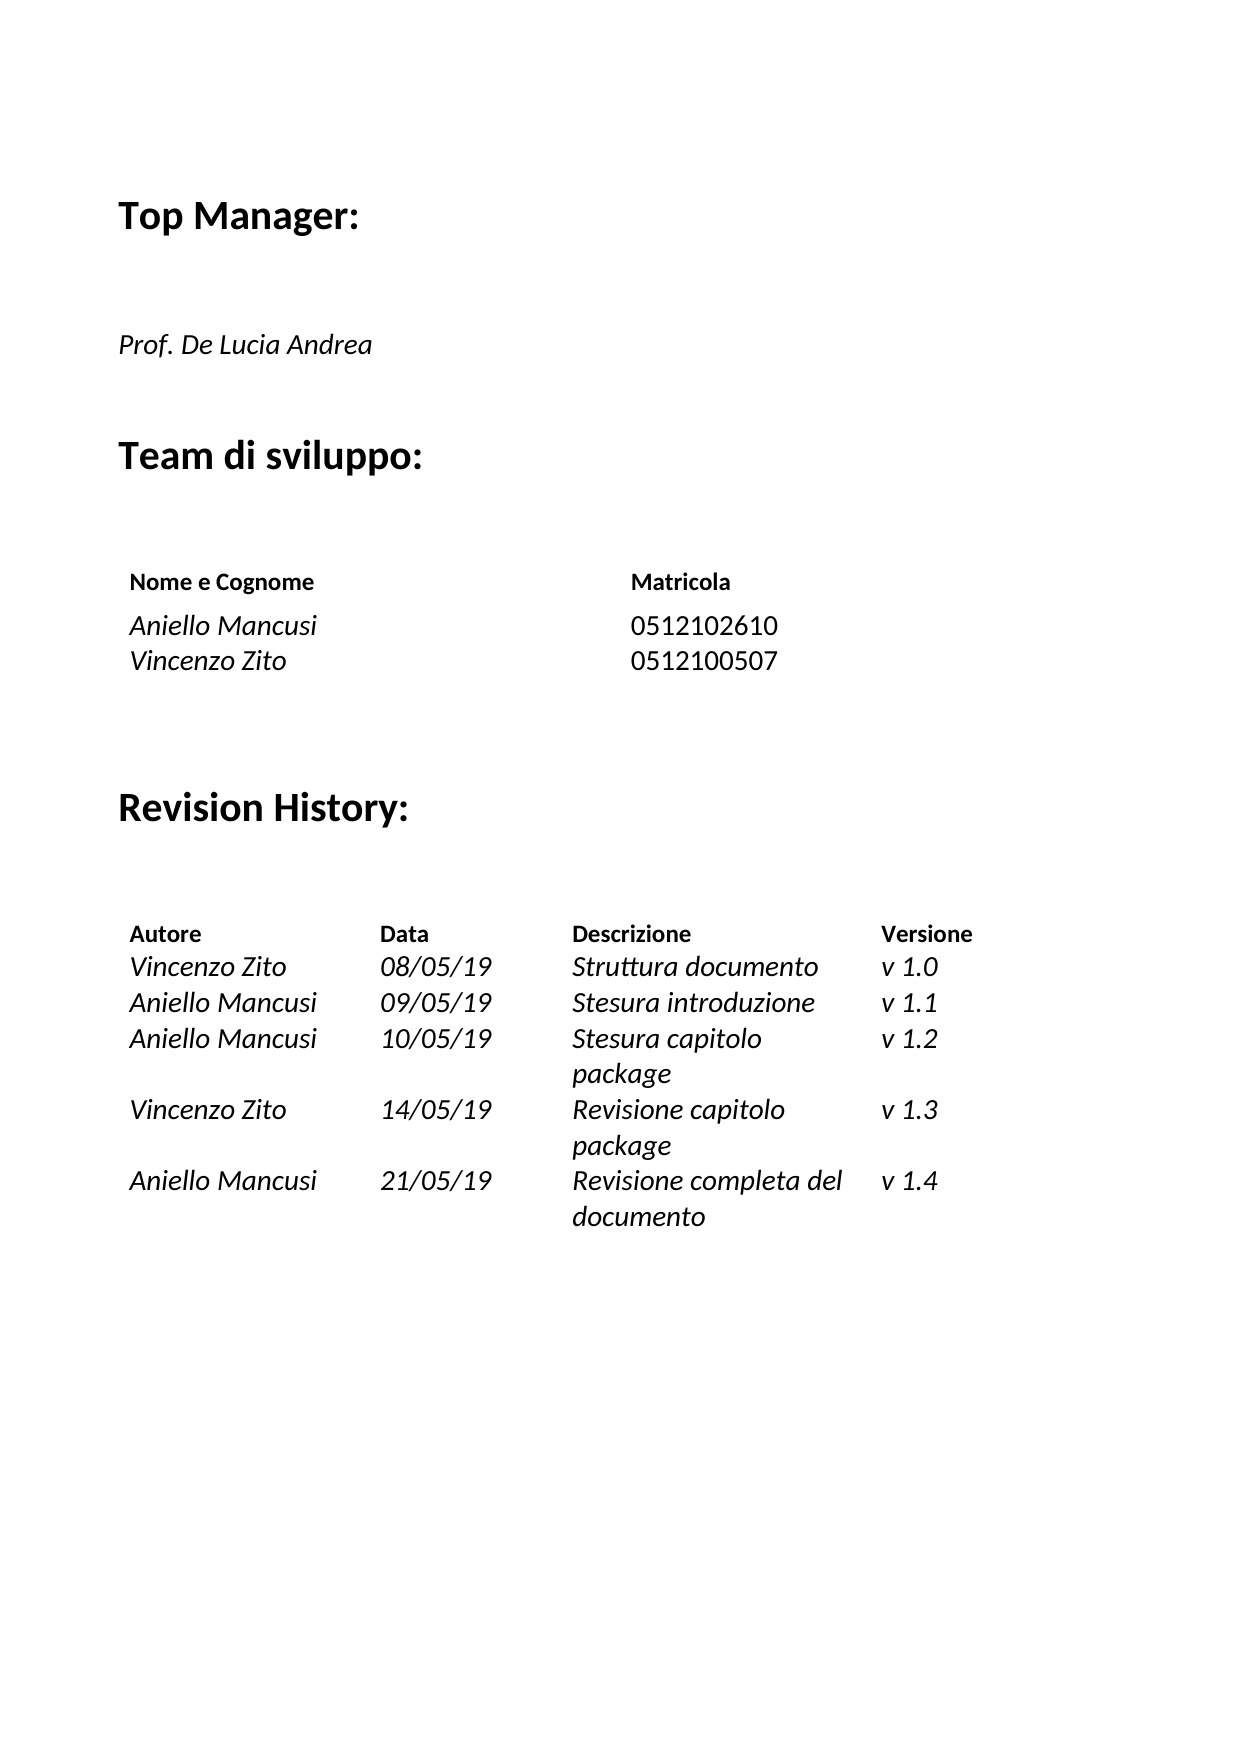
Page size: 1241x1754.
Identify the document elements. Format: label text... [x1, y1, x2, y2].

table_cell Stesura introduzione [561, 984, 870, 1020]
table_cell 0512102610 [619, 607, 1120, 642]
table_header Descrizione [561, 918, 870, 948]
table_cell 09/05/19 [369, 984, 561, 1020]
table_cell Vincenzo Zito [118, 1091, 369, 1162]
table_cell Revisione capitolo package [561, 1091, 870, 1162]
table_cell v 1.4 [870, 1162, 1120, 1233]
table_cell Aniello Mancusi [118, 1162, 369, 1233]
table_cell 0512100507 [619, 643, 1120, 678]
table_cell Vincenzo Zito [118, 949, 369, 984]
table_header Versione [870, 918, 1120, 948]
table_cell v 1.2 [870, 1020, 1120, 1091]
table_cell Aniello Mancusi [118, 1020, 369, 1091]
table_header Nome e Cognome [118, 566, 619, 607]
table_cell 14/05/19 [369, 1091, 561, 1162]
table_header Autore [118, 918, 369, 948]
table_cell 10/05/19 [369, 1020, 561, 1091]
table_cell Revisione completa del documento [561, 1162, 870, 1233]
table_cell v 1.1 [870, 984, 1120, 1020]
text Top Manager: [118, 189, 1122, 240]
table_header Data [369, 918, 561, 948]
table_cell Aniello Mancusi [118, 984, 369, 1020]
text Revision History: [118, 781, 1122, 832]
table_header Matricola [619, 566, 1120, 607]
table_cell v 1.3 [870, 1091, 1120, 1162]
table_cell Struttura documento [561, 949, 870, 984]
table_cell Aniello Mancusi [118, 607, 619, 642]
table_cell 08/05/19 [369, 949, 561, 984]
table_cell 21/05/19 [369, 1162, 561, 1233]
text Team di sviluppo: [118, 429, 1122, 480]
table_cell v 1.0 [870, 949, 1120, 984]
table_cell Stesura capitolo package [561, 1020, 870, 1091]
text Prof. De Lucia Andrea [118, 326, 1122, 362]
table_cell Vincenzo Zito [118, 643, 619, 678]
